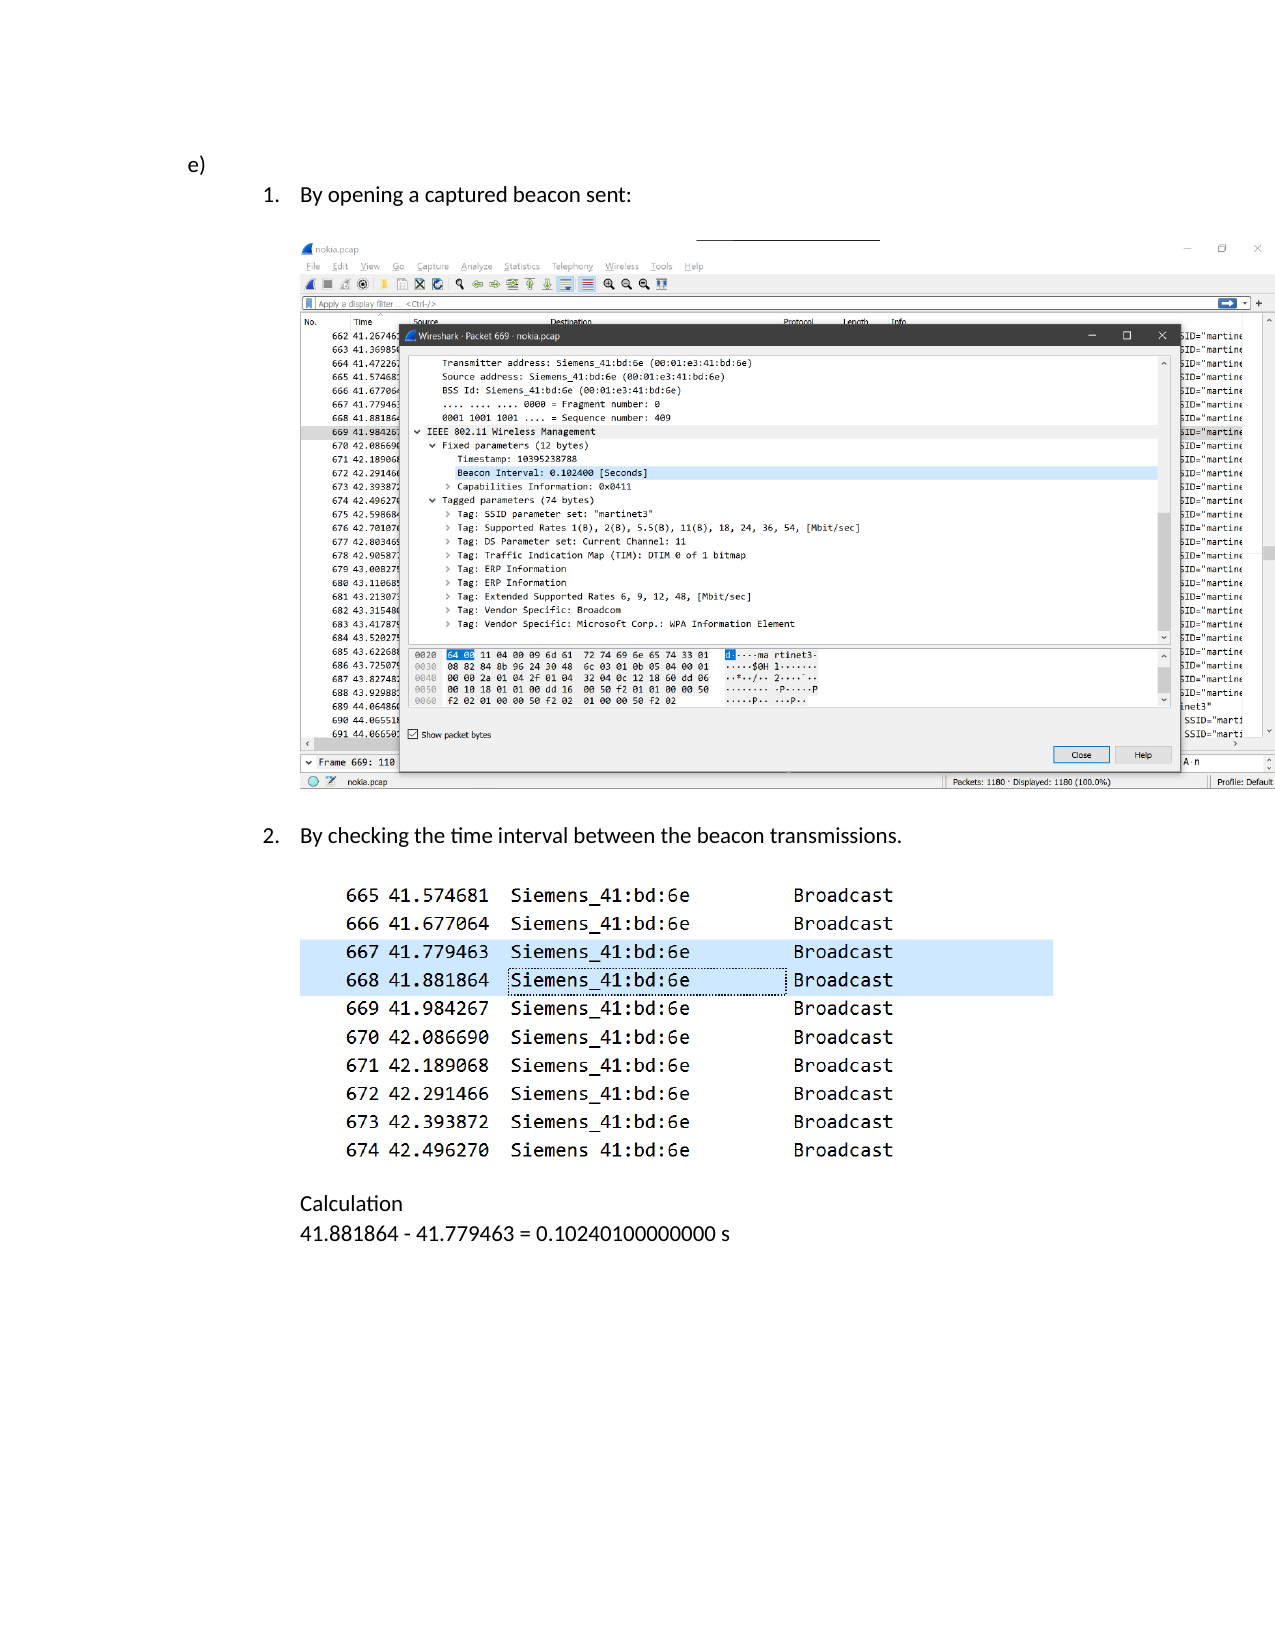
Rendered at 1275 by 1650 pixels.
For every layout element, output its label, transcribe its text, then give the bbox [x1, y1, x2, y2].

picture [300, 881, 1054, 1157]
picture [300, 240, 1275, 789]
